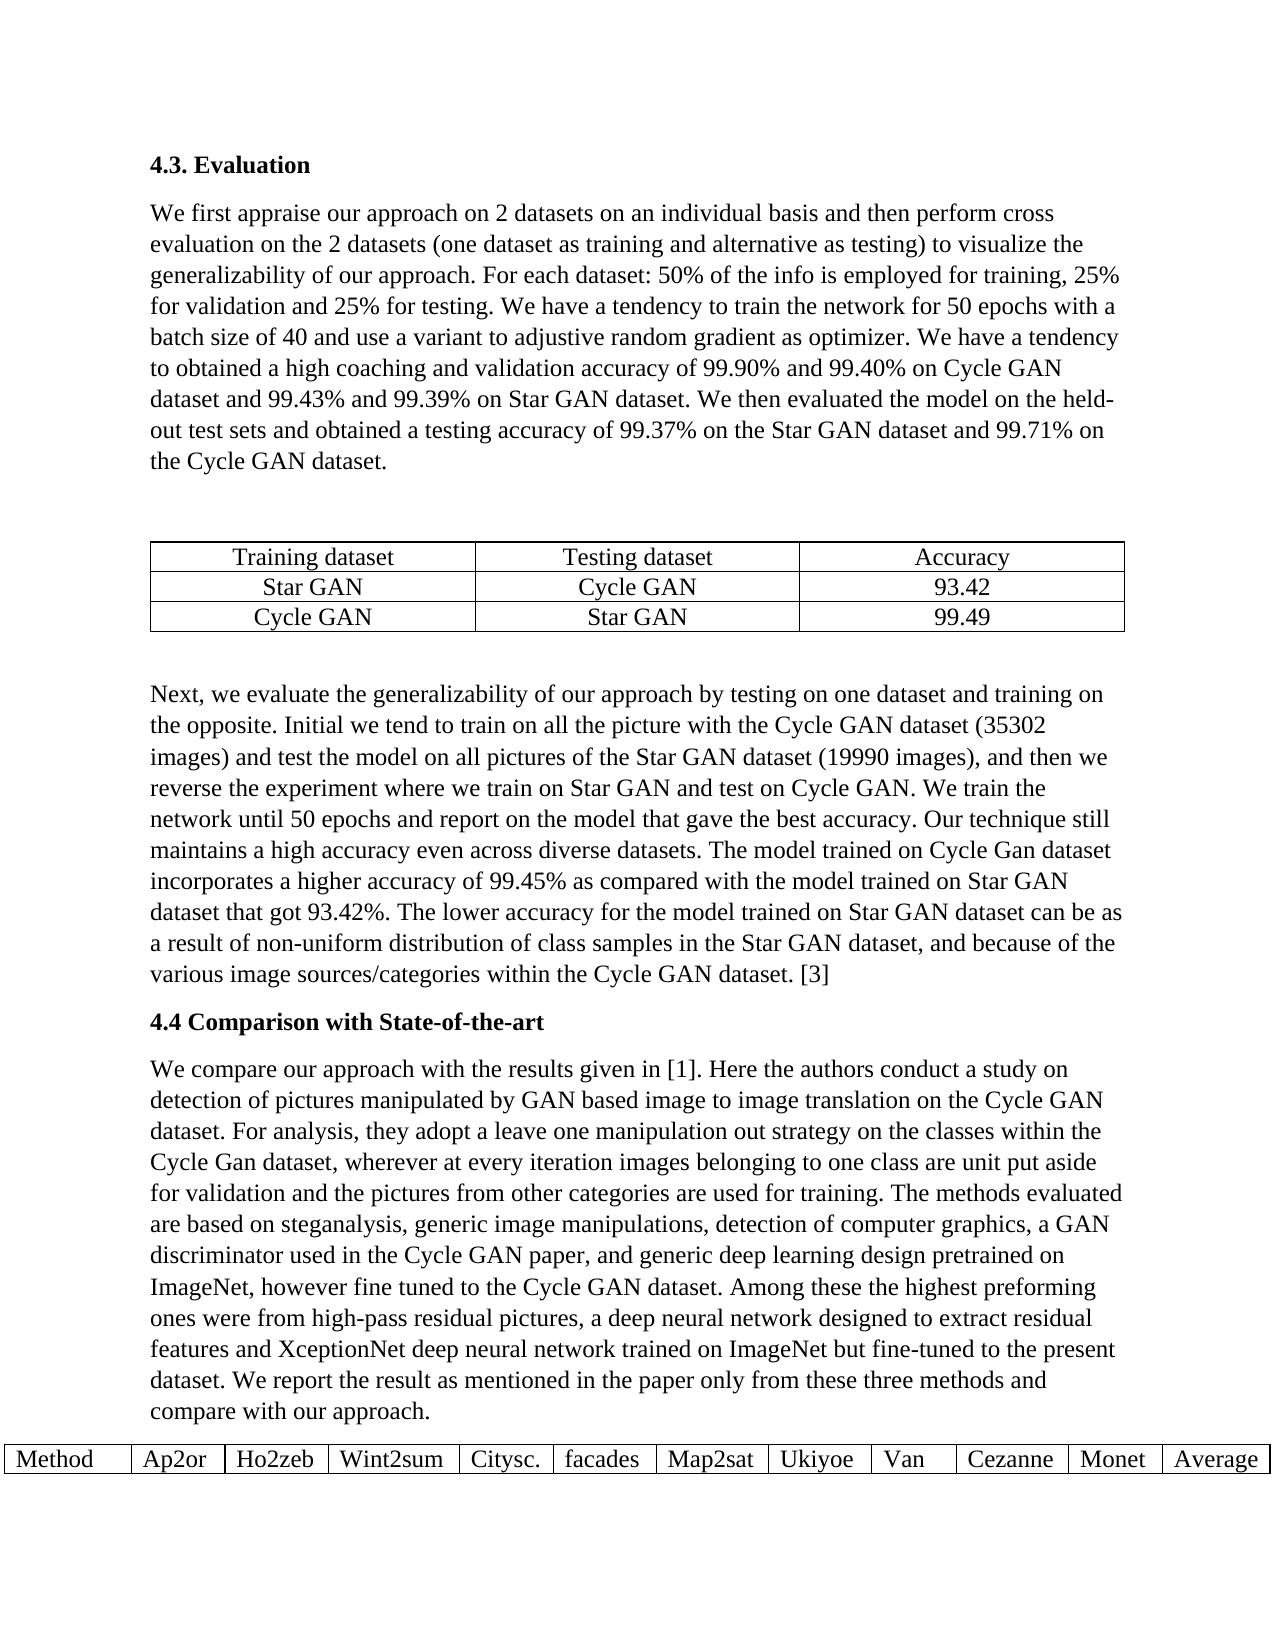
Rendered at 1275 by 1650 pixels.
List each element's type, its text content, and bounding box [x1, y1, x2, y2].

table_cell Star GAN [476, 602, 799, 631]
table_header Ukiyoe [769, 1445, 871, 1473]
table_cell Star GAN [151, 572, 475, 601]
table_header Ap2or [132, 1445, 224, 1473]
table_header Testing dataset [476, 543, 799, 571]
text 4.4 Comparison with State-of-the-art [150, 1007, 1125, 1035]
text 4.3. Evaluation [150, 150, 1125, 179]
table_header facades [554, 1445, 656, 1473]
table_header Average [1163, 1445, 1269, 1473]
text We compare our approach with the results given in [1]. Here the authors conduct a study on detection of pictures manipulated by GAN based image to image translation on the Cycle GAN dataset. For analysis, they adopt a leave one manipulation out strategy on the classes within the Cycle Gan dataset, wherever at every iteration images belonging to one class are unit put aside for validation and the pictures from other categories are used for training. The methods evaluated are based on steganalysis, generic image manipulations, detection of computer graphics, a GAN discriminator used in the Cycle GAN paper, and generic deep learning design pretrained on ImageNet, however fine tuned to the Cycle GAN dataset. Among these the highest preforming ones were from high-pass residual pictures, a deep neural network designed to extract residual features and XceptionNet deep neural network trained on ImageNet but fine-tuned to the present dataset. We report the result as mentioned in the paper only from these three methods and compare with our approach. [150, 1054, 1125, 1424]
table_cell Cycle GAN [476, 572, 799, 601]
table_cell 99.49 [800, 602, 1124, 631]
table_cell Cycle GAN [151, 602, 475, 631]
text Next, we evaluate the generalizability of our approach by testing on one dataset and training on the opposite. Initial we tend to train on all the picture with the Cycle GAN dataset (35302 images) and test the model on all pictures of the Star GAN dataset (19990 images), and then we reverse the experiment where we train on Star GAN and test on Cycle GAN. We train the network until 50 epochs and report on the model that gave the best accuracy. Our technique still maintains a high accuracy even across diverse datasets. The model trained on Cycle Gan dataset incorporates a higher accuracy of 99.45% as compared with the model trained on Star GAN dataset that got 93.42%. The lower accuracy for the model trained on Star GAN dataset can be as a result of non-uniform distribution of class samples in the Star GAN dataset, and because of the various image sources/categories within the Cycle GAN dataset. [3] [150, 679, 1125, 988]
table_header Citysc. [460, 1445, 553, 1473]
table_header Monet [1069, 1445, 1162, 1473]
table_header Cezanne [957, 1445, 1068, 1473]
table_header Wint2sum [329, 1445, 459, 1473]
table_header Method [5, 1445, 131, 1473]
table_header Training dataset [151, 543, 475, 571]
text We first appraise our approach on 2 datasets on an individual basis and then perform cross evaluation on the 2 datasets (one dataset as training and alternative as testing) to visualize the generalizability of our approach. For each dataset: 50% of the info is employed for training, 25% for validation and 25% for testing. We have a tendency to train the network for 50 epochs with a batch size of 40 and use a variant to adjustive random gradient as optimizer. We have a tendency to obtained a high coaching and validation accuracy of 99.90% and 99.40% on Cycle GAN dataset and 99.43% and 99.39% on Star GAN dataset. We then evaluated the model on the held-out test sets and obtained a testing accuracy of 99.37% on the Star GAN dataset and 99.71% on the Cycle GAN dataset. [150, 198, 1125, 475]
table_header Van Gogh [872, 1445, 956, 1473]
table_header Accuracy [800, 543, 1124, 571]
table_cell 93.42 [800, 572, 1124, 601]
table_header Map2sat [657, 1445, 768, 1473]
table_header Ho2zeb [226, 1445, 328, 1473]
